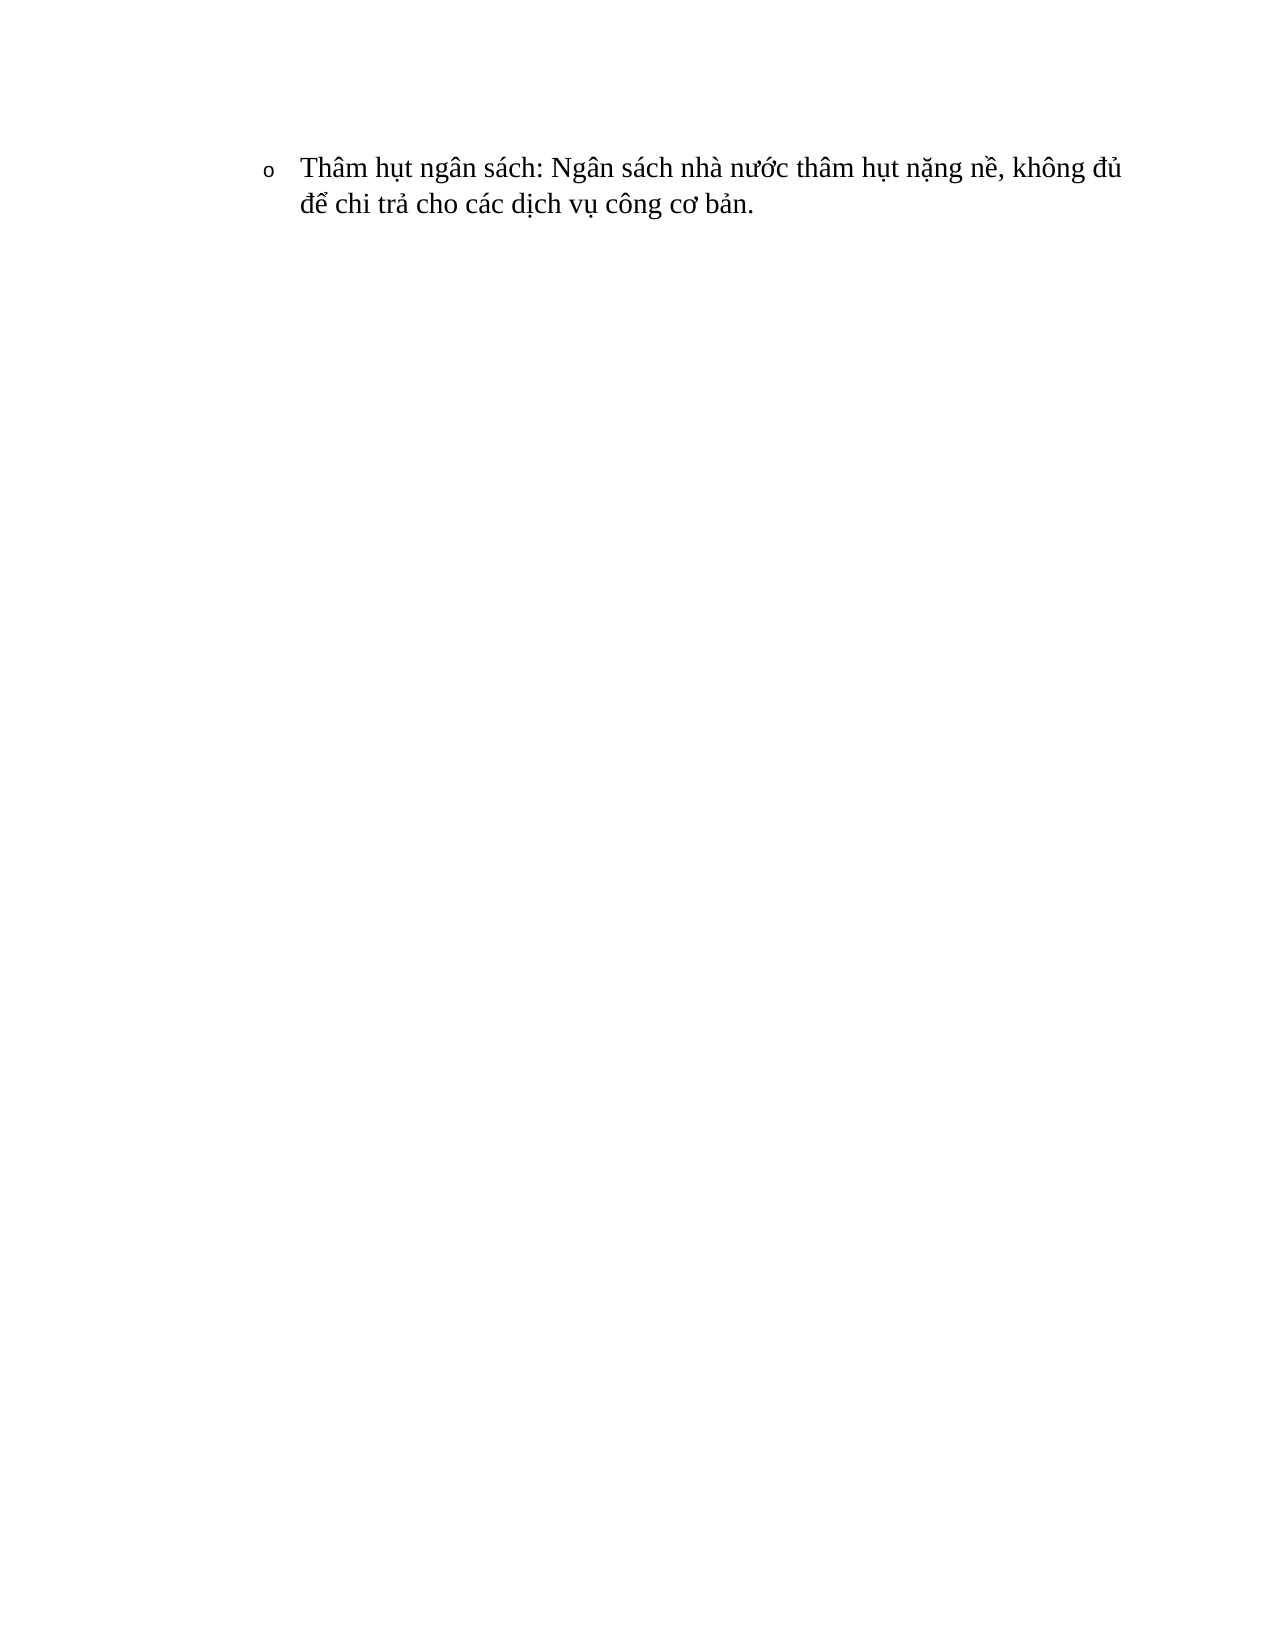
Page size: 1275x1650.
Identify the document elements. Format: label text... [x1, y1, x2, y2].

list Thâm hụt ngân sách: Ngân sách nhà nước thâm hụt nặng nề, không đủ để chi trả cho các dịch vụ công cơ bản. [262, 150, 1125, 220]
